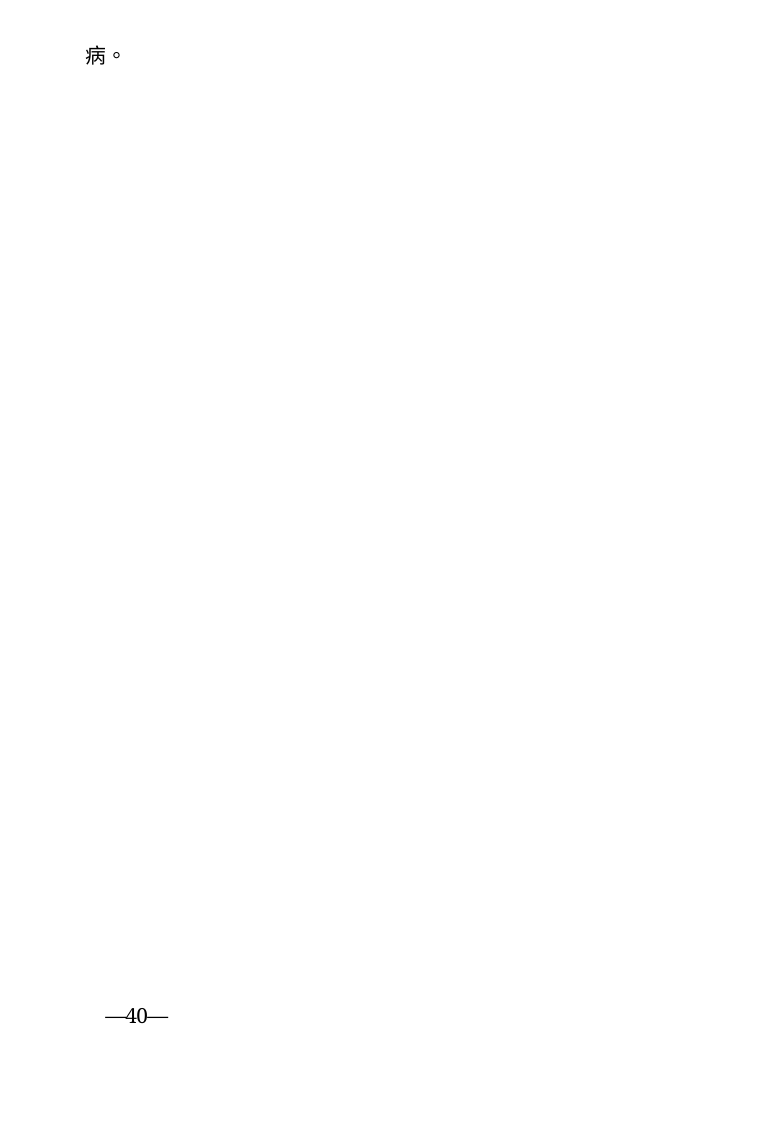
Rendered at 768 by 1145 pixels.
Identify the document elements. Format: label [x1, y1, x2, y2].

text [85, 42, 658, 70]
